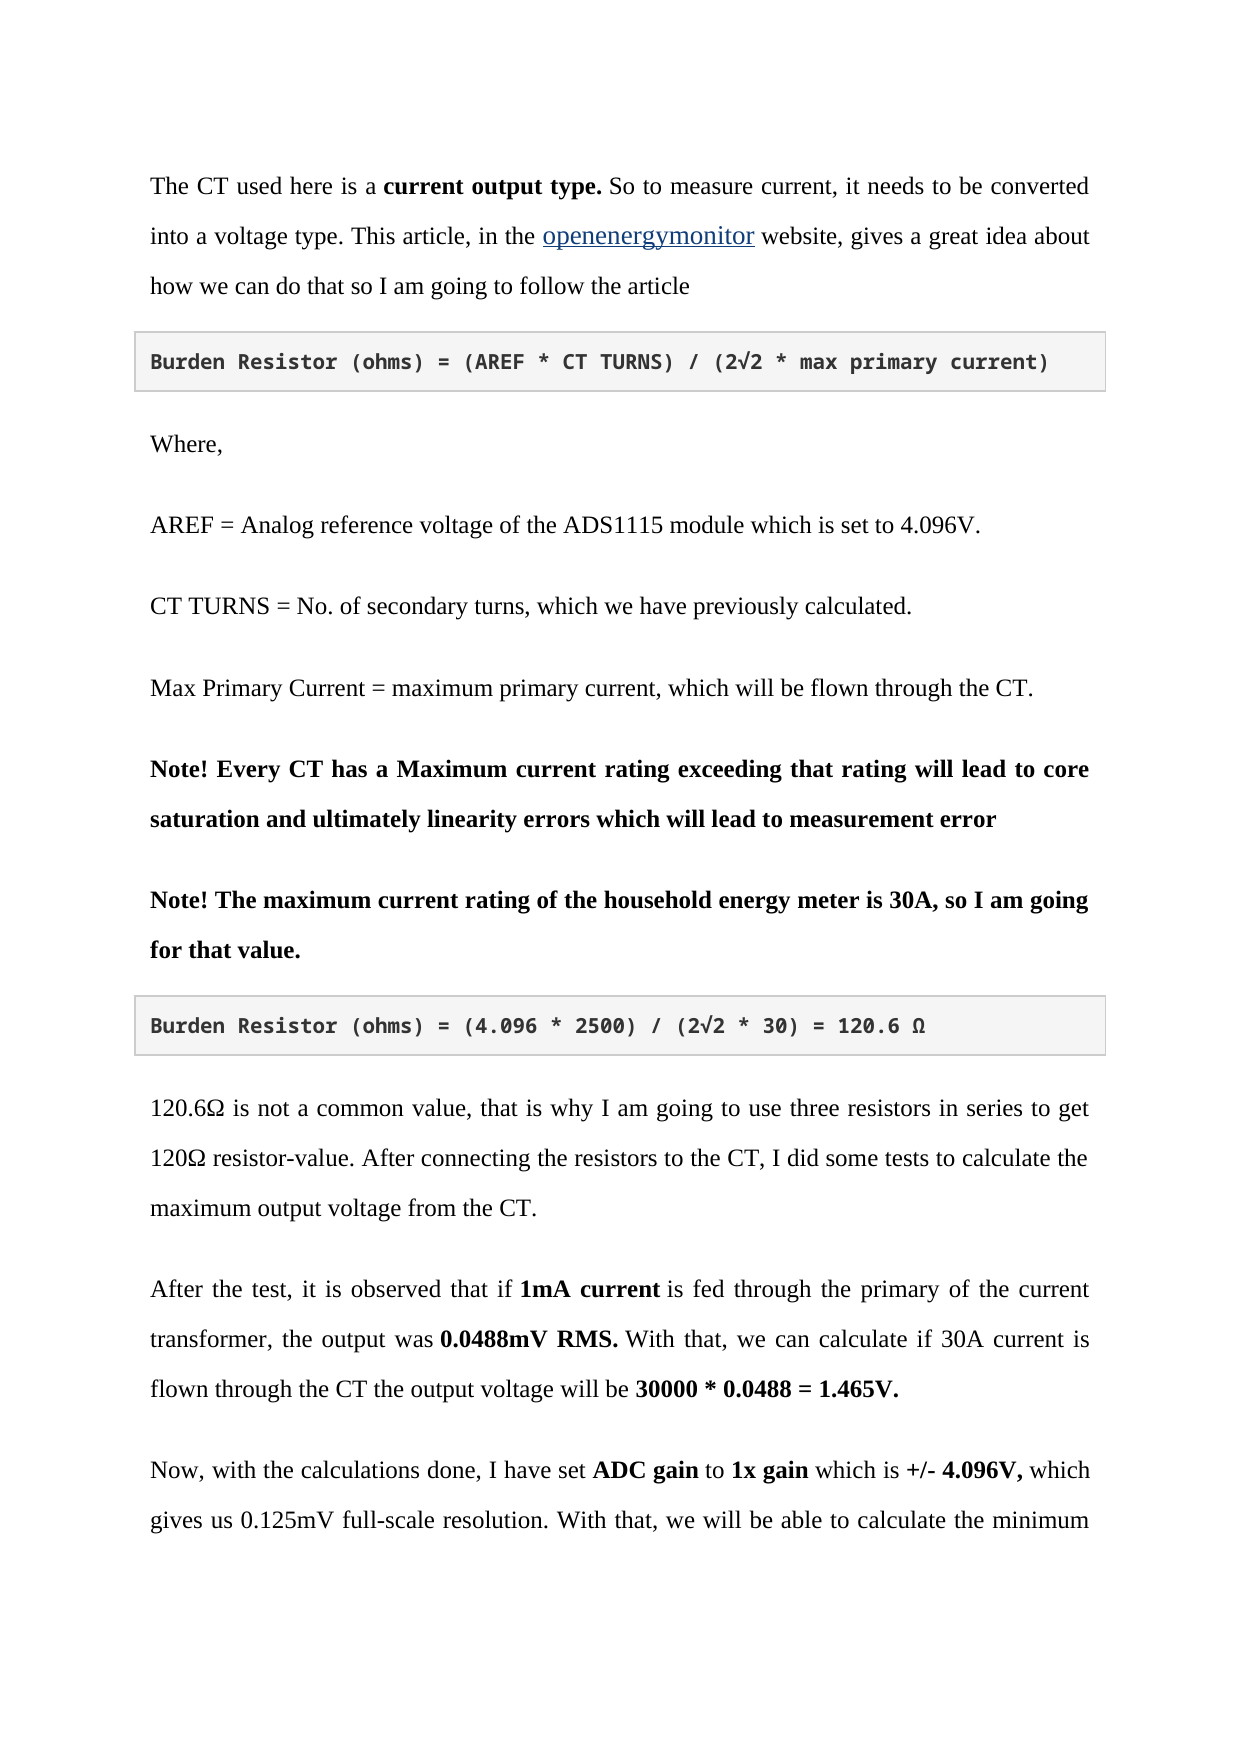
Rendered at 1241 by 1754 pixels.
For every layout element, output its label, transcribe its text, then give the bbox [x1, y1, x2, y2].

text Where, [150, 408, 1090, 458]
text Max Primary Current = maximum primary current, which will be flown through the CT. [150, 651, 1090, 701]
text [150, 1434, 1090, 1534]
text Note! Every CT has a Maximum current rating exceeding that rating will lead to core saturation and ultimately linearity errors which will lead to measurement error [150, 733, 1090, 833]
text AREF = Analog reference voltage of the ADS1115 module which is set to 4.096V. [150, 489, 1090, 539]
text CT TURNS = No. of secondary turns, which we have previously calculated. [150, 570, 1090, 620]
text After the test, it is observed that if 1mA current is fed through the primary of the current transformer, the output was 0.0488mV RMS. With that, we can calculate if 30A current is flown through the CT the output voltage will be 30000 * 0.0488 = 1.465V. [150, 1253, 1090, 1403]
text Note! The maximum current rating of the household energy meter is 30A, so I am going for that value. [150, 864, 1090, 964]
text Burden Resistor (ohms) = (AREF * CT TURNS) / (2√2 * max primary current) [136, 333, 1105, 390]
text Burden Resistor (ohms) = (4.096 * 2500) / (2√2 * 30) = 120.6 Ω [136, 997, 1105, 1054]
text 120.6Ω is not a common value, that is why I am going to use three resistors in series to get 120Ω resistor-value. After connecting the resistors to the CT, I did some tests to calculate the maximum output voltage from the CT. [150, 1071, 1090, 1221]
text The CT used here is a current output type. So to measure current, it needs to be converted into a voltage type. This article, in the openenergymonitor website, gives a great idea about how we can do that so I am going to follow the article [150, 150, 1090, 300]
